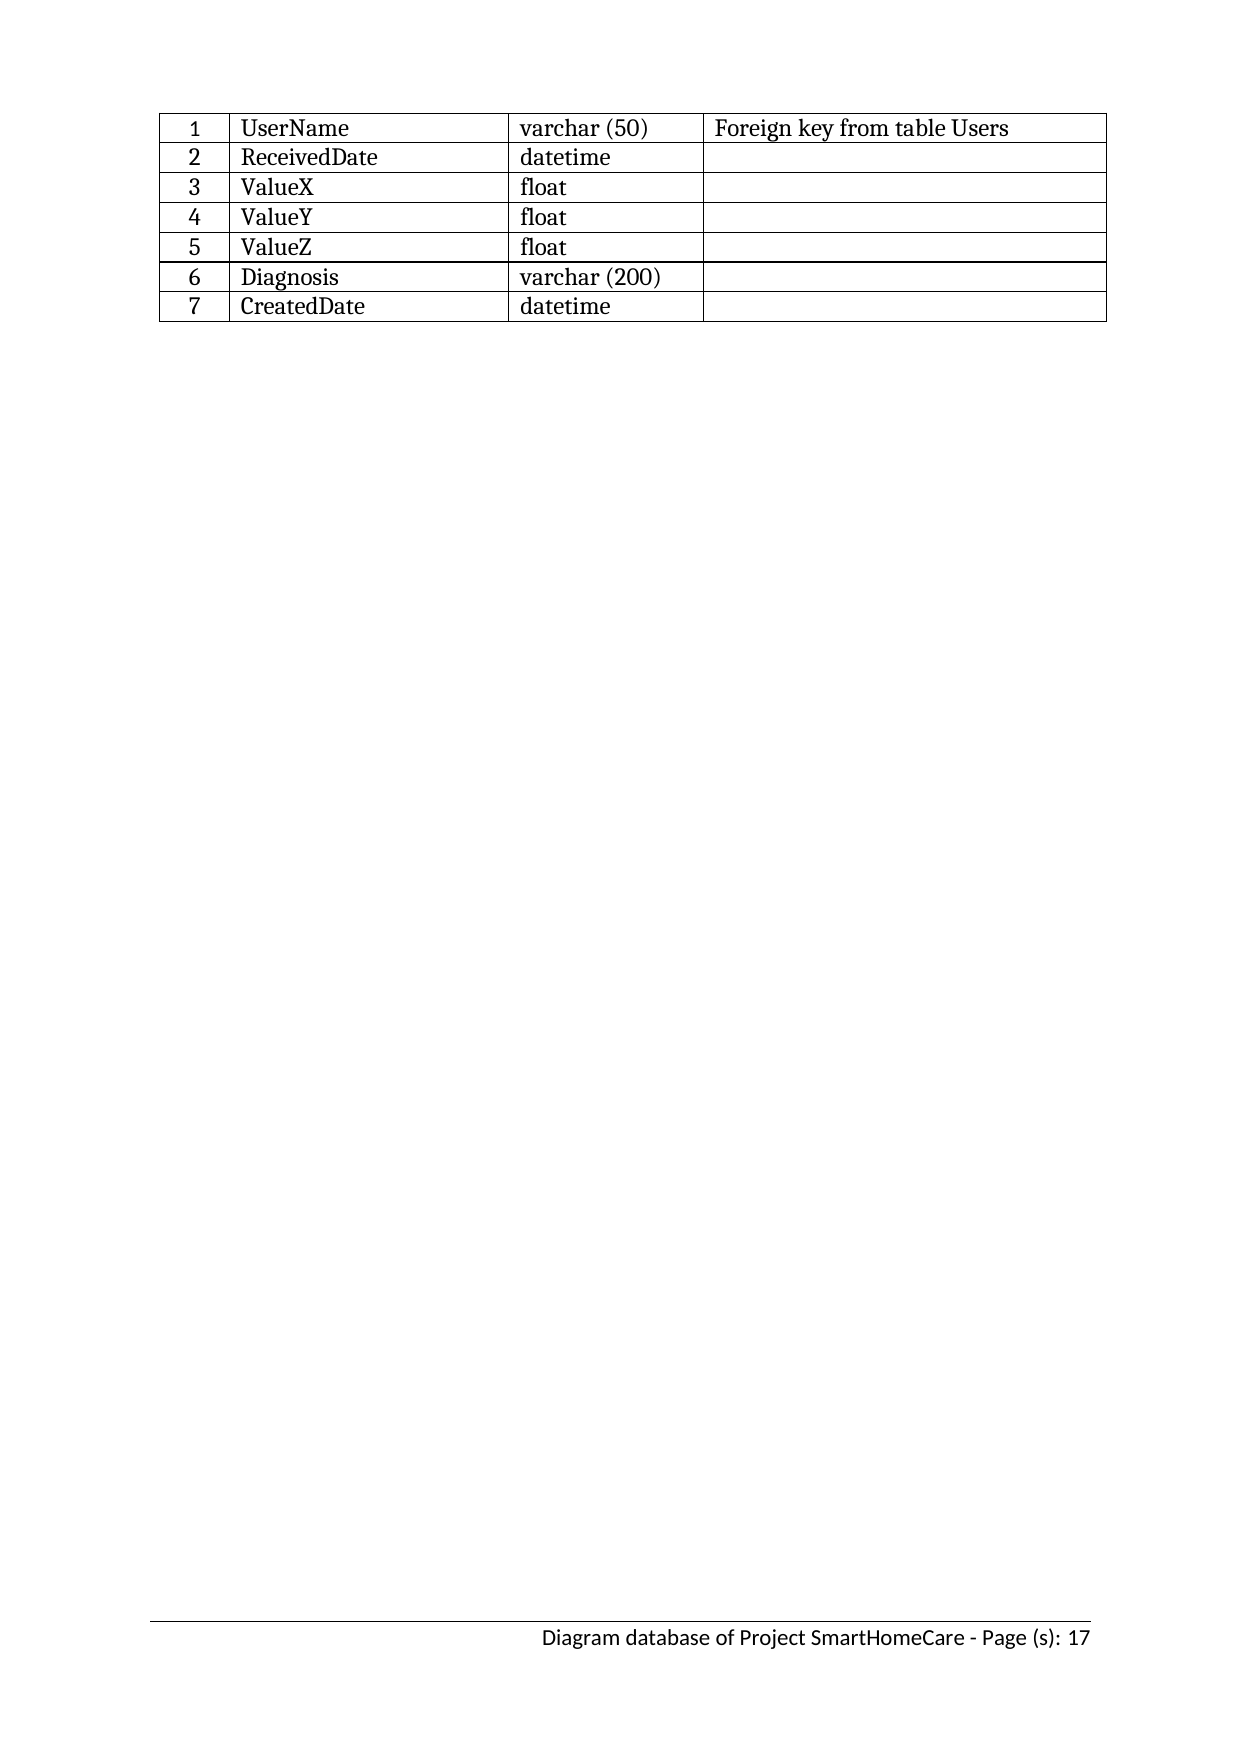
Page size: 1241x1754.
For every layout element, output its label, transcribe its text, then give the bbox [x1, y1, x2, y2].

table_cell Diagnosis [230, 263, 508, 291]
table_cell [704, 143, 1106, 172]
table_cell 7 [160, 292, 229, 321]
table_cell 5 [160, 233, 229, 261]
table_cell CreatedDate [230, 292, 508, 321]
table_cell ValueY [230, 203, 508, 232]
table_cell ReceivedDate [230, 143, 508, 172]
table_cell datetime [509, 143, 703, 172]
table_cell float [509, 203, 703, 232]
table_cell ValueX [230, 173, 508, 202]
table_cell 1 [160, 114, 229, 142]
table_cell float [509, 233, 703, 261]
table_cell [704, 263, 1106, 291]
table_cell varchar (50) [509, 114, 703, 142]
table_cell 2 [160, 143, 229, 172]
table_cell 3 [160, 173, 229, 202]
table_cell UserName [230, 114, 508, 142]
table_cell [704, 292, 1106, 321]
table_cell float [509, 173, 703, 202]
table_cell [704, 203, 1106, 232]
table_cell varchar (200) [509, 263, 703, 291]
table_cell 4 [160, 203, 229, 232]
table_cell ValueZ [230, 233, 508, 261]
table_cell 6 [160, 263, 229, 291]
table_cell [704, 233, 1106, 261]
table_cell Foreign key from table Users [704, 114, 1106, 142]
table_cell datetime [509, 292, 703, 321]
table_cell [704, 173, 1106, 202]
